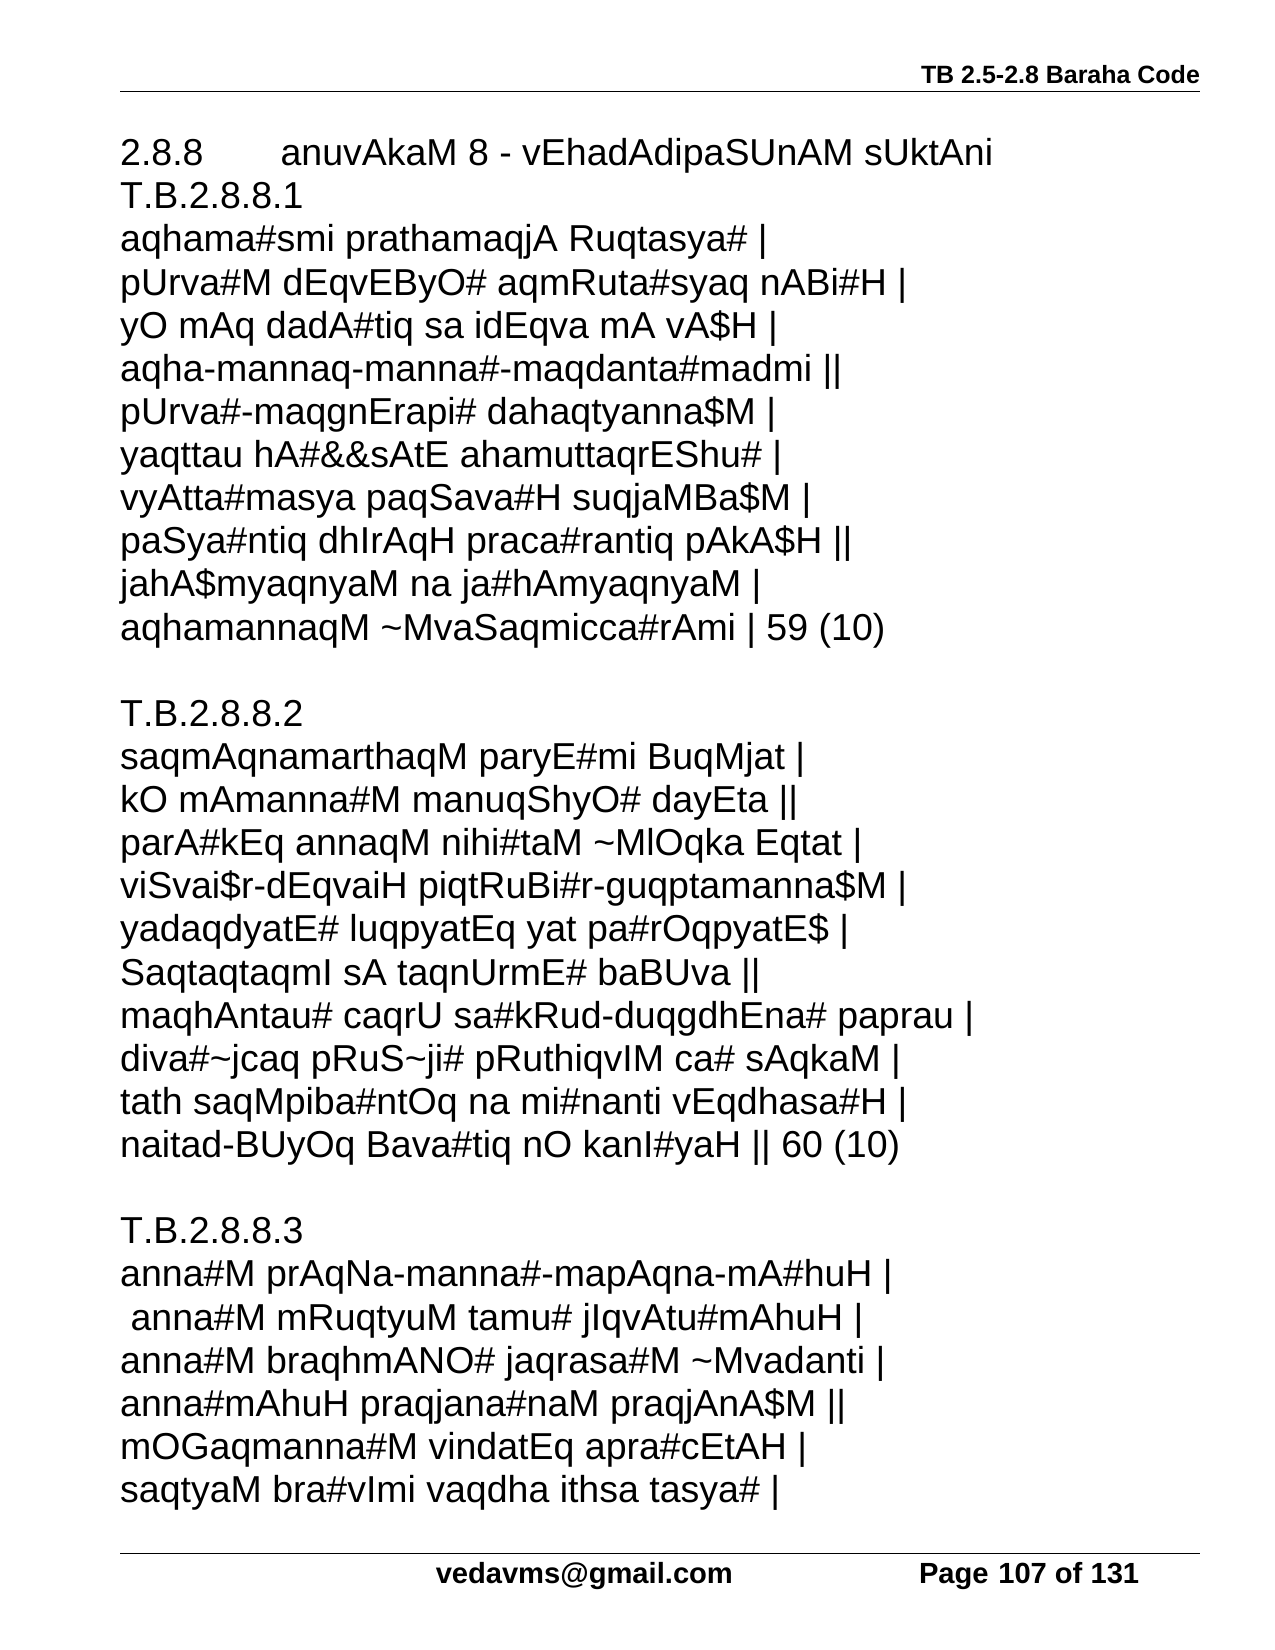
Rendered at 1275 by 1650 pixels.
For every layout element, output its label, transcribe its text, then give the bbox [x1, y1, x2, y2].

text aqha-mannaq-manna#-maqdanta#madmi || [120, 346, 1200, 389]
text viSvai$r-dEqvaiH piqtRuBi#r-guqptamanna$M | [120, 863, 1200, 907]
text yO mAq dadA#tiq sa idEqva mA vA$H | [120, 303, 1200, 346]
text saqtyaM bra#vImi vaqdha ithsa tasya# | [120, 1467, 1200, 1510]
text anna#mAhuH praqjana#naM praqjAnA$M || [120, 1381, 1200, 1424]
text mOGaqmanna#M vindatEq apra#cEtAH | [120, 1424, 1200, 1467]
text paSya#ntiq dhIrAqH praca#rantiq pAkA$H || [120, 518, 1200, 562]
text T.B.2.8.8.2 [120, 691, 1200, 734]
text naitad-BUyOq Bava#tiq nO kanI#yaH || 60 (10) [120, 1122, 1200, 1165]
text kO mAmanna#M manuqShyO# dayEta || [120, 777, 1200, 820]
text diva#~jcaq pRuS~ji# pRuthiqvIM ca# sAqkaM | [120, 1036, 1200, 1079]
text anna#M prAqNa-manna#-mapAqna-mA#huH | [120, 1252, 1200, 1295]
text aqhamannaqM ~MvaSaqmicca#rAmi | 59 (10) [120, 605, 1200, 648]
text anna#M mRuqtyuM tamu# jIqvAtu#mAhuH | [120, 1295, 1200, 1338]
text 2.8.8 anuvAkaM 8 - vEhadAdipaSUnAM sUktAni [120, 130, 1200, 173]
text SaqtaqtaqmI sA taqnUrmE# baBUva || [120, 950, 1200, 993]
text T.B.2.8.8.3 [120, 1208, 1200, 1252]
text jahA$myaqnyaM na ja#hAmyaqnyaM | [120, 562, 1200, 605]
text tath saqMpiba#ntOq na mi#nanti vEqdhasa#H | [120, 1079, 1200, 1122]
text pUrva#-maqgnErapi# dahaqtyanna$M | [120, 389, 1200, 432]
text pUrva#M dEqvEByO# aqmRuta#syaq nABi#H | [120, 260, 1200, 303]
text anna#M braqhmANO# jaqrasa#M ~Mvadanti | [120, 1338, 1200, 1381]
text saqmAqnamarthaqM paryE#mi BuqMjat | [120, 734, 1200, 777]
text parA#kEq annaqM nihi#taM ~MlOqka Eqtat | [120, 820, 1200, 863]
text yadaqdyatE# luqpyatEq yat pa#rOqpyatE$ | [120, 907, 1200, 950]
text vyAtta#masya paqSava#H suqjaMBa$M | [120, 475, 1200, 518]
text maqhAntau# caqrU sa#kRud-duqgdhEna# paprau | [120, 993, 1200, 1036]
text aqhama#smi prathamaqjA Ruqtasya# | [120, 217, 1200, 260]
text T.B.2.8.8.1 [120, 173, 1200, 217]
text yaqttau hA#&&sAtE ahamuttaqrEShu# | [120, 432, 1200, 475]
